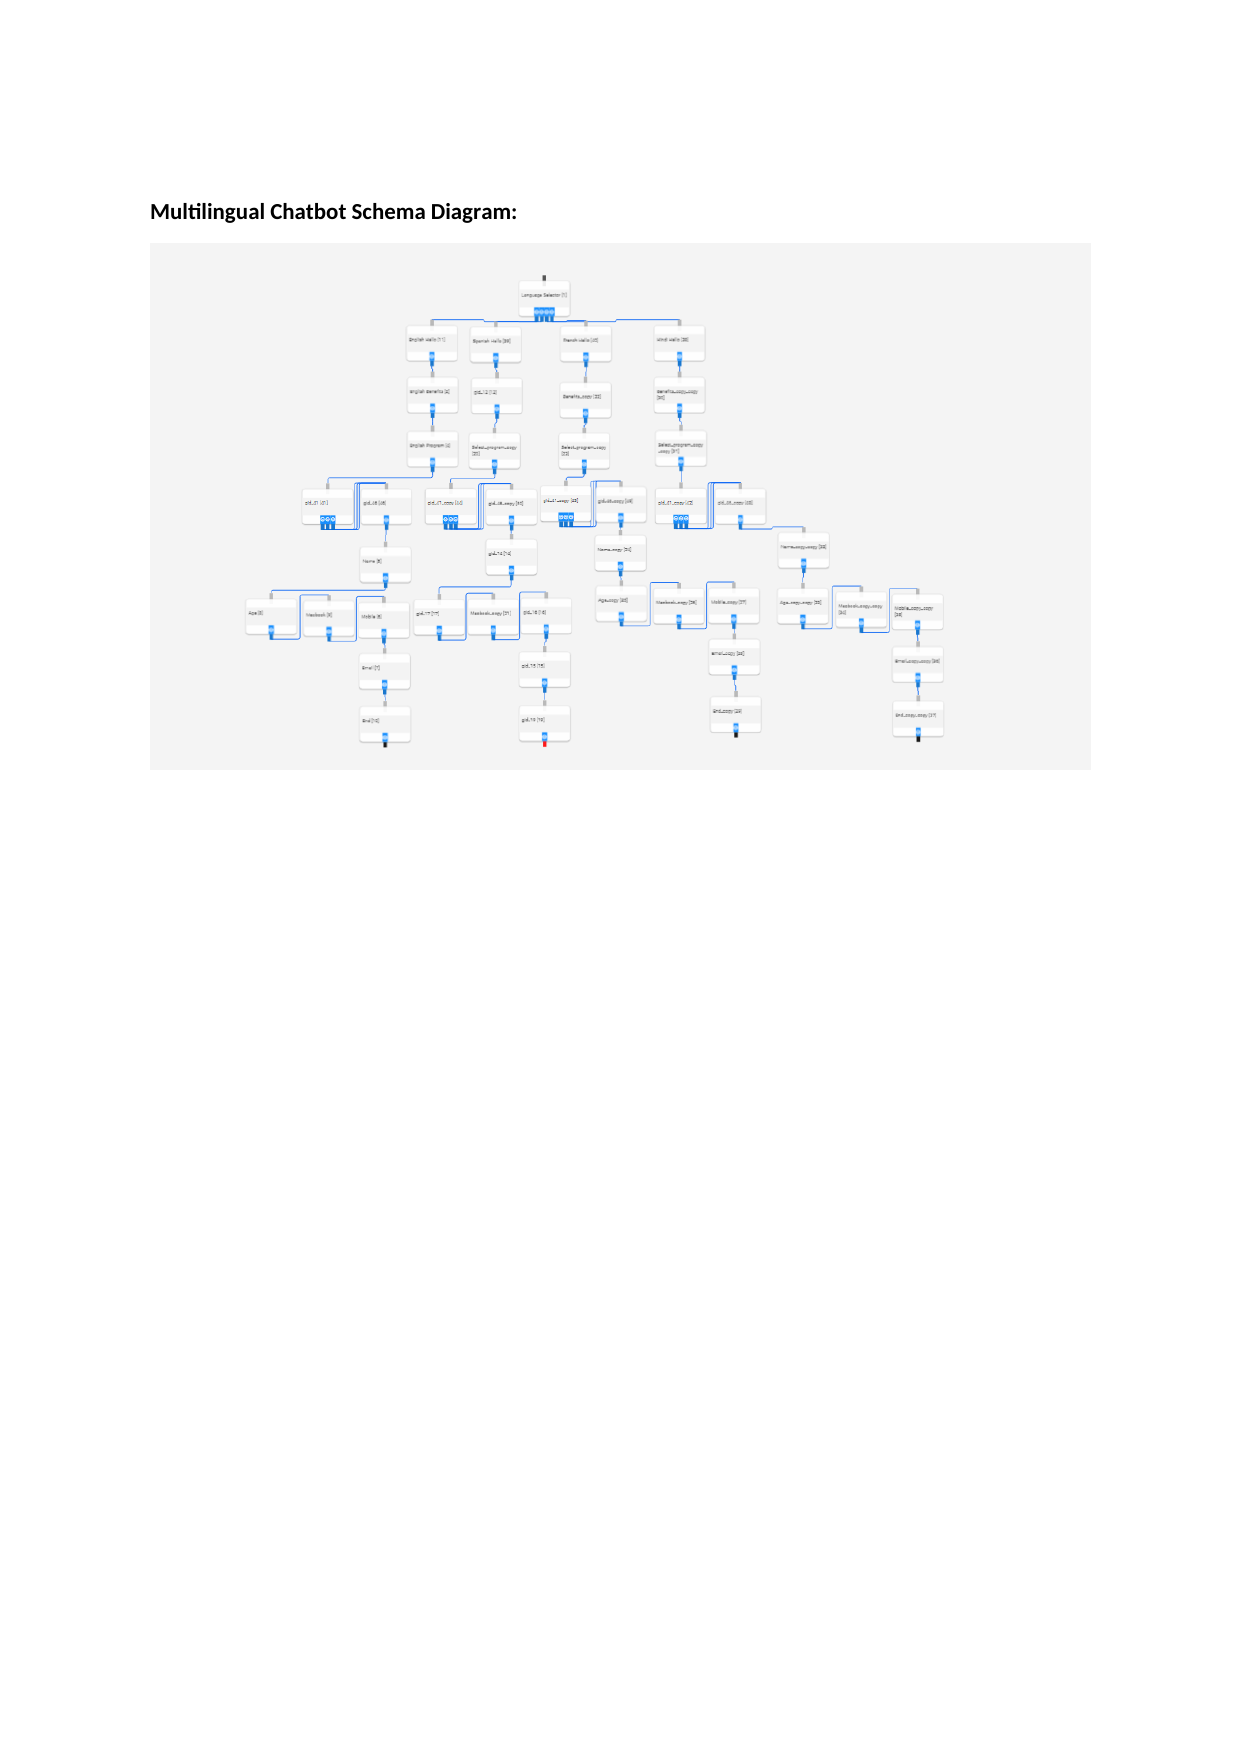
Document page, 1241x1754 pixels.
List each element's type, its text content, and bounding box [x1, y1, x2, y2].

picture [150, 243, 1091, 770]
text Multilingual Chatbot Schema Diagram: [150, 197, 1090, 225]
